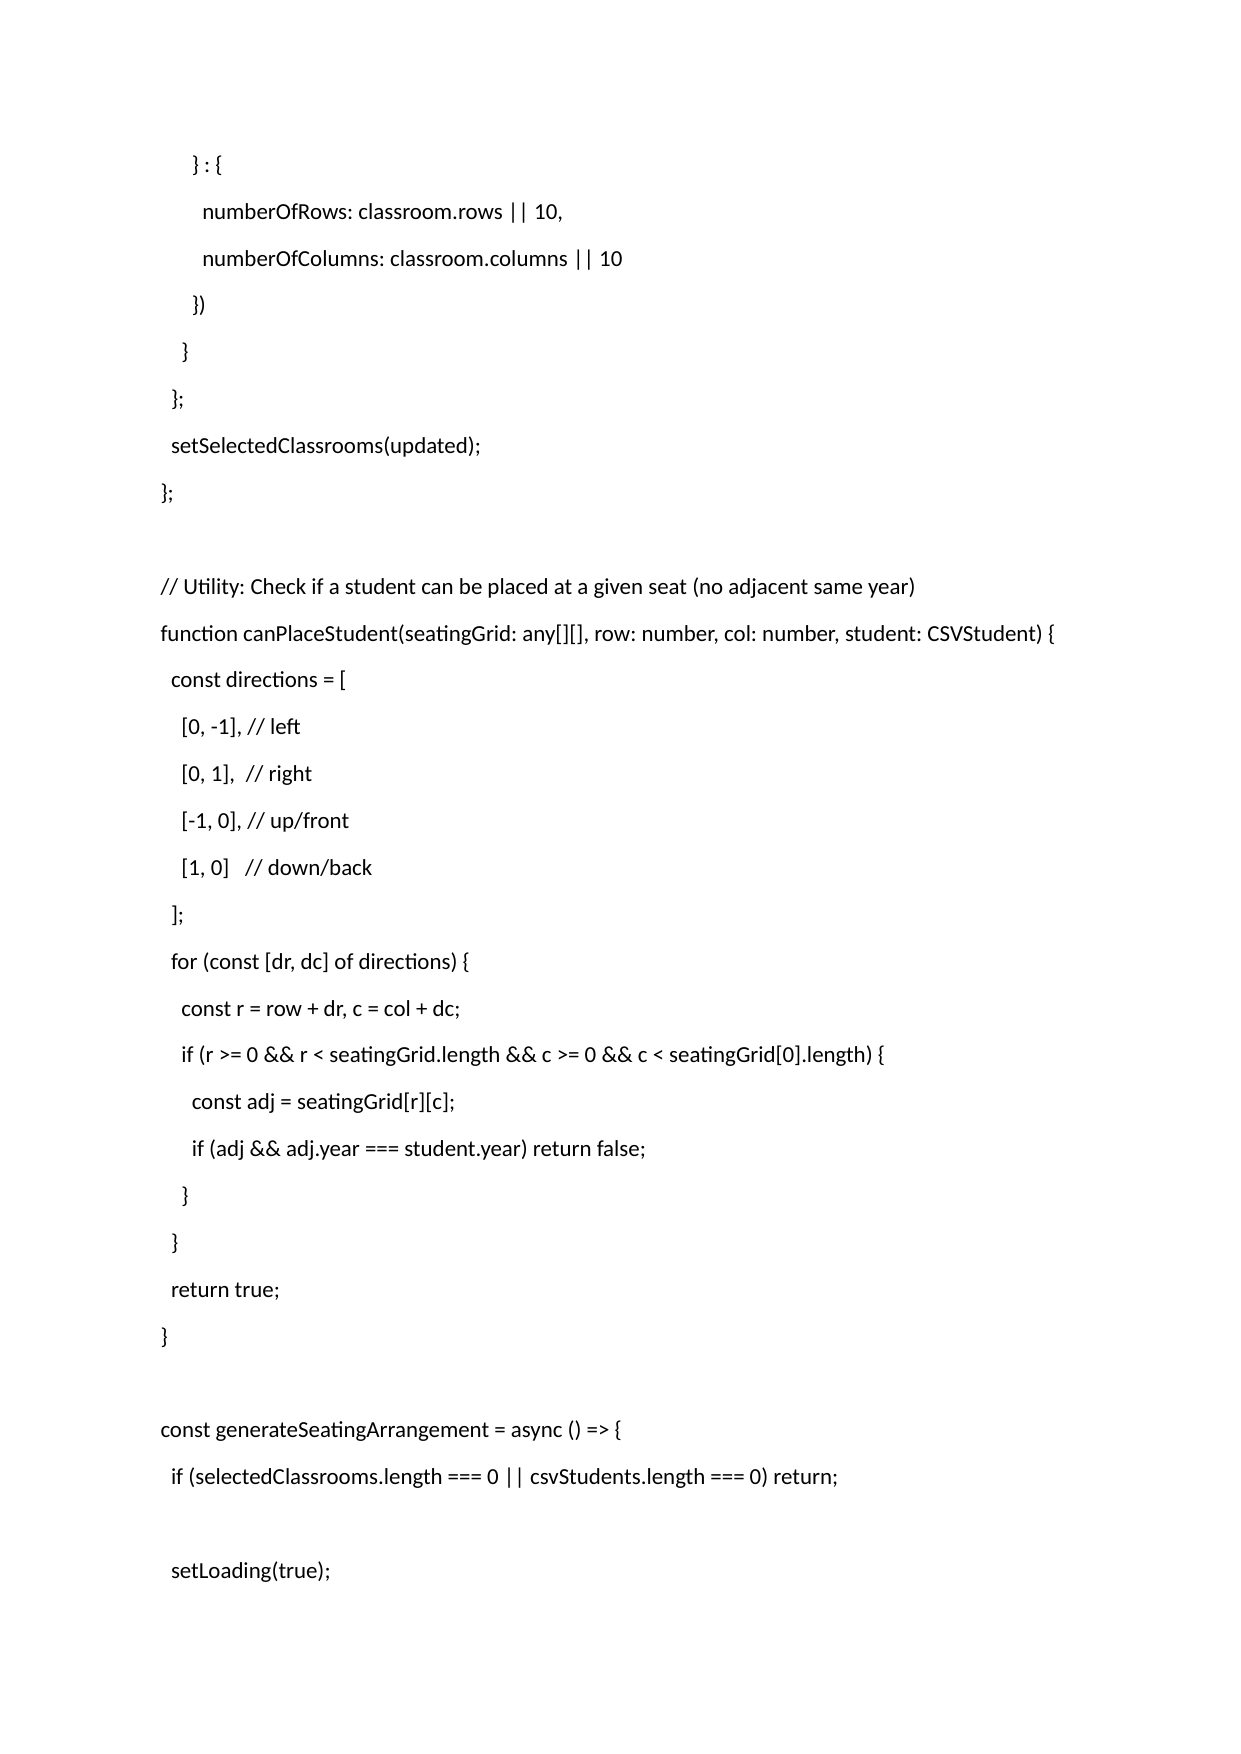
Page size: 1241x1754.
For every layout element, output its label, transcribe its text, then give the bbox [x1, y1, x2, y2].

text if (selectedClassrooms.length === 0 || csvStudents.length === 0) return; [150, 1462, 1090, 1491]
text } [150, 337, 1090, 366]
text } [150, 1228, 1090, 1256]
text numberOfRows: classroom.rows || 10, [150, 197, 1090, 225]
text if (r >= 0 && r < seatingGrid.length && c >= 0 && c < seatingGrid[0].length) { [150, 1041, 1090, 1069]
text setLoading(true); [150, 1556, 1090, 1584]
text setSelectedClassrooms(updated); [150, 431, 1090, 459]
text ]; [150, 900, 1090, 928]
text [0, -1], // left [150, 712, 1090, 741]
text numberOfColumns: classroom.columns || 10 [150, 244, 1090, 272]
text } [150, 1181, 1090, 1209]
text function canPlaceStudent(seatingGrid: any[][], row: number, col: number, student: CSVStudent) { [150, 619, 1090, 647]
text const adj = seatingGrid[r][c]; [150, 1087, 1090, 1116]
text // Utility: Check if a student can be placed at a given seat (no adjacent same year) [150, 572, 1090, 600]
text }; [150, 478, 1090, 506]
text [1, 0] // down/back [150, 853, 1090, 881]
text }) [150, 291, 1090, 319]
text }; [150, 384, 1090, 412]
text const generateSeatingArrangement = async () => { [150, 1416, 1090, 1444]
text [0, 1], // right [150, 759, 1090, 787]
text const directions = [ [150, 666, 1090, 694]
text for (const [dr, dc] of directions) { [150, 947, 1090, 975]
text [-1, 0], // up/front [150, 806, 1090, 834]
text return true; [150, 1275, 1090, 1303]
text } [150, 1322, 1090, 1350]
text const r = row + dr, c = col + dc; [150, 994, 1090, 1022]
text if (adj && adj.year === student.year) return false; [150, 1134, 1090, 1162]
text } : { [150, 150, 1090, 178]
